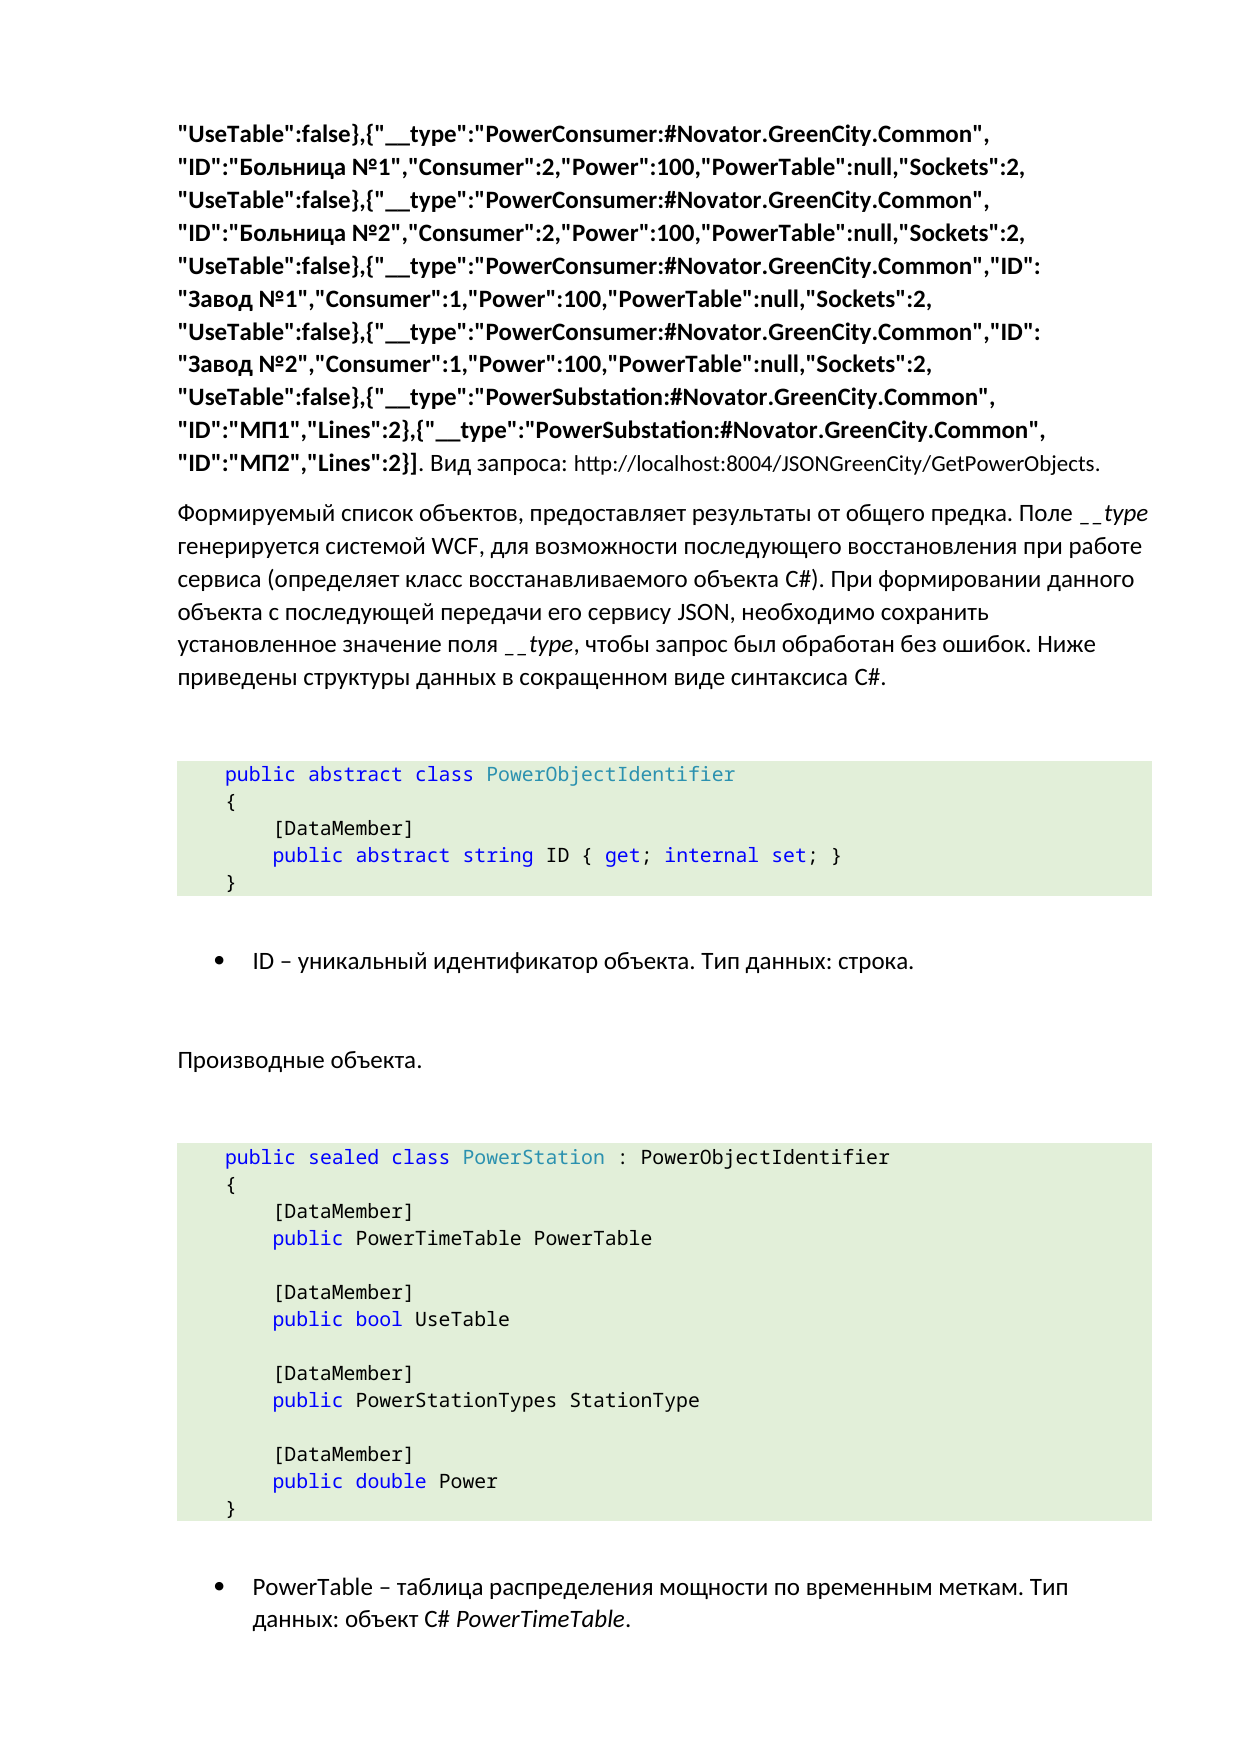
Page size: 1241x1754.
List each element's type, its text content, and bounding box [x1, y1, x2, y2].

text } [177, 1494, 1152, 1521]
text public sealed class PowerStation : PowerObjectIdentifier [177, 1143, 1152, 1170]
text { [177, 788, 1152, 814]
text public double Power [177, 1467, 1152, 1494]
text public bool UseTable [177, 1305, 1152, 1332]
text Формируемый список объектов, предоставляет результаты от общего предка. Поле __type генерируется системой WCF, для возможности последующего восстановления при работе сервиса (определяет класс восстанавливаемого объекта C#). При формировании данного объекта с последующей передачи его сервису JSON, необходимо сохранить установленное значение поля __type, чтобы запрос был обработан без ошибок. Ниже приведены структуры данных в сокращенном виде синтаксиса C#. [177, 497, 1152, 692]
text } [177, 868, 1152, 896]
text public PowerStationTypes StationType [177, 1386, 1152, 1413]
list PowerTable – таблица распределения мощности по временным меткам. Тип данных: объект C# PowerTimeTable. [215, 1571, 1152, 1634]
text public abstract class PowerObjectIdentifier [177, 761, 1152, 788]
text Производные объекта. [177, 1044, 1152, 1075]
text [DataMember] [177, 1359, 1152, 1386]
text public abstract string ID { get; internal set; } [177, 842, 1152, 868]
text public PowerTimeTable PowerTable [177, 1224, 1152, 1251]
text [DataMember] [177, 814, 1152, 842]
text [DataMember] [177, 1197, 1152, 1224]
text [DataMember] [177, 1278, 1152, 1305]
list ID – уникальный идентификатор объекта. Тип данных: строка. [215, 945, 1152, 976]
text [177, 118, 1152, 478]
text { [177, 1170, 1152, 1197]
text [DataMember] [177, 1440, 1152, 1467]
